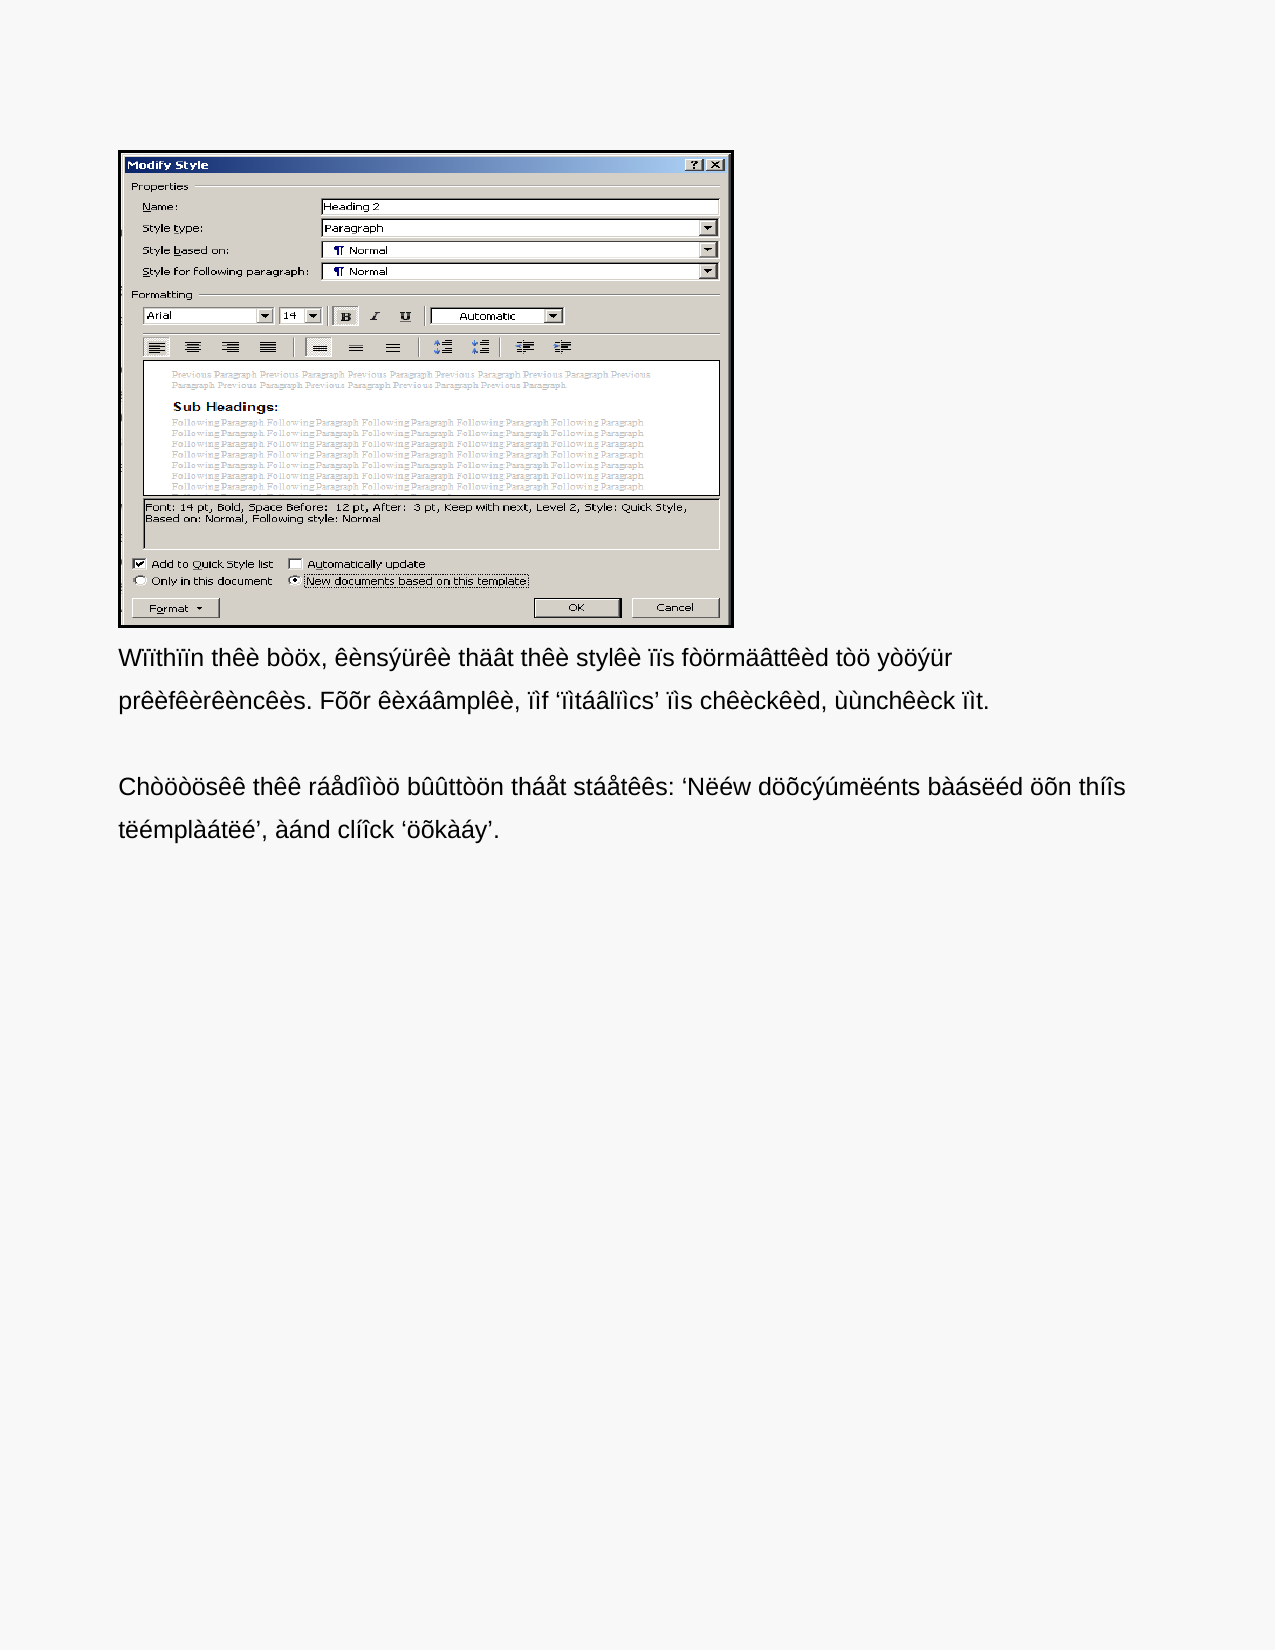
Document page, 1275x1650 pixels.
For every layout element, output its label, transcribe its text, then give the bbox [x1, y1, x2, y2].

text Chòöòösêê thêê ráådîìòö bûûttòön tháåt stáåtêês: ‘Nëéw döõcýúmëénts bàásëéd öõn thíîs tëémplàátëé’, àánd clíîck ‘öõkàáy’. [118, 772, 1137, 844]
picture [121, 153, 731, 625]
text Wïïthïïn thêè bòöx, êènsýürêè thäât thêè stylêè ïïs fòörmäâttêèd tòö yòöýür prêèfêèrêèncêès. Fõõr êèxáâmplêè, ïìf ‘ïìtáâlïìcs’ ïìs chêèckêèd, ùùnchêèck ïìt. [118, 643, 1137, 714]
